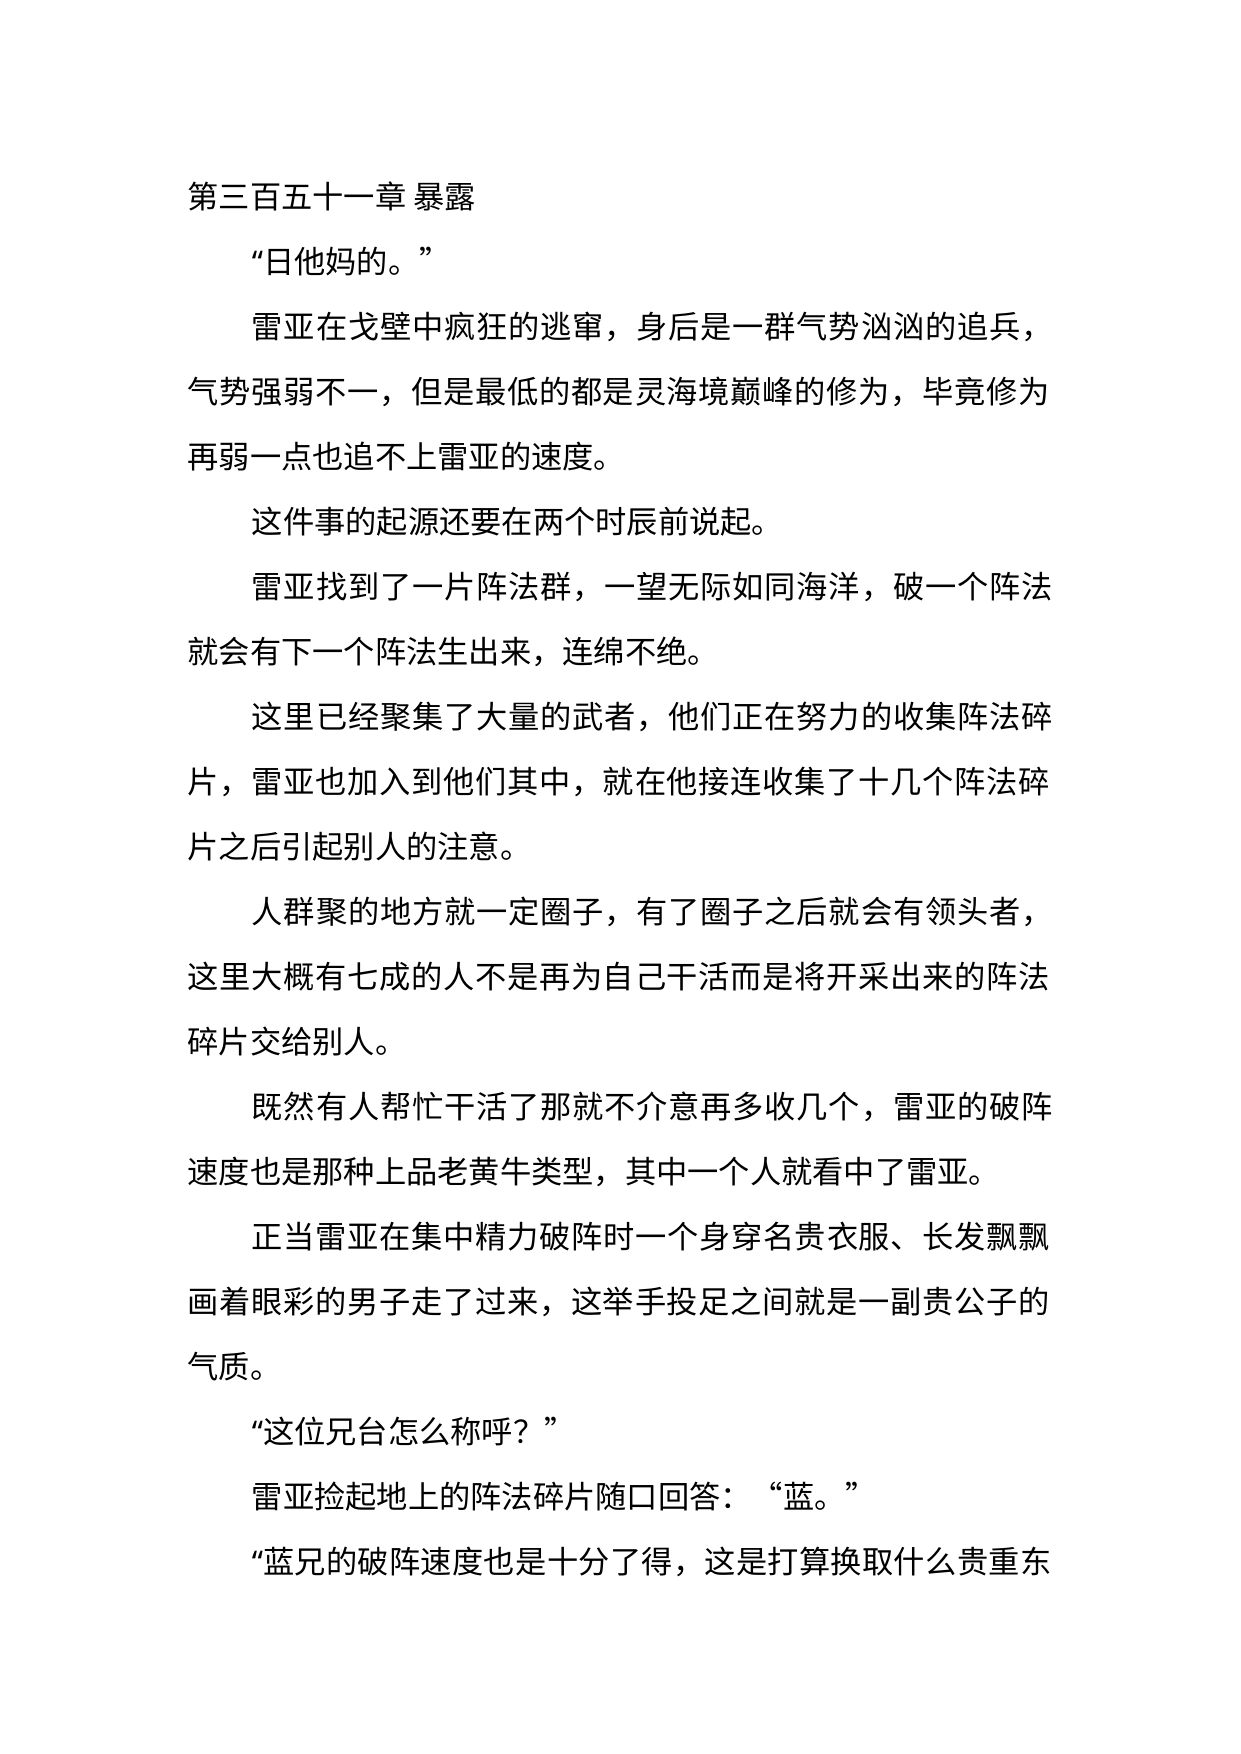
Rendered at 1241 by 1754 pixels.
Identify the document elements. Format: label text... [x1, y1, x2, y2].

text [187, 1527, 1053, 1592]
text 雷亚捡起地上的阵法碎片随口回答：“蓝。” [187, 1462, 1053, 1527]
text 正当雷亚在集中精力破阵时一个身穿名贵衣服、长发飘飘、画着眼彩的男子走了过来，这举手投足之间就是一副贵公子的气质。 [187, 1202, 1053, 1397]
text 第三百五十一章 暴露 [187, 162, 1053, 227]
text 雷亚在戈壁中疯狂的逃窜，身后是一群气势汹汹的追兵，气势强弱不一，但是最低的都是灵海境巅峰的修为，毕竟修为再弱一点也追不上雷亚的速度。 [187, 292, 1053, 487]
text “这位兄台怎么称呼？” [187, 1397, 1053, 1462]
text 人群聚的地方就一定圈子，有了圈子之后就会有领头者，这里大概有七成的人不是再为自己干活而是将开采出来的阵法碎片交给别人。 [187, 877, 1053, 1072]
text 既然有人帮忙干活了那就不介意再多收几个，雷亚的破阵速度也是那种上品老黄牛类型，其中一个人就看中了雷亚。 [187, 1072, 1053, 1202]
text 这里已经聚集了大量的武者，他们正在努力的收集阵法碎片，雷亚也加入到他们其中，就在他接连收集了十几个阵法碎片之后引起别人的注意。 [187, 682, 1053, 877]
text 这件事的起源还要在两个时辰前说起。 [187, 487, 1053, 552]
text 雷亚找到了一片阵法群，一望无际如同海洋，破一个阵法就会有下一个阵法生出来，连绵不绝。 [187, 552, 1053, 682]
text “日他妈的。” [187, 227, 1053, 292]
